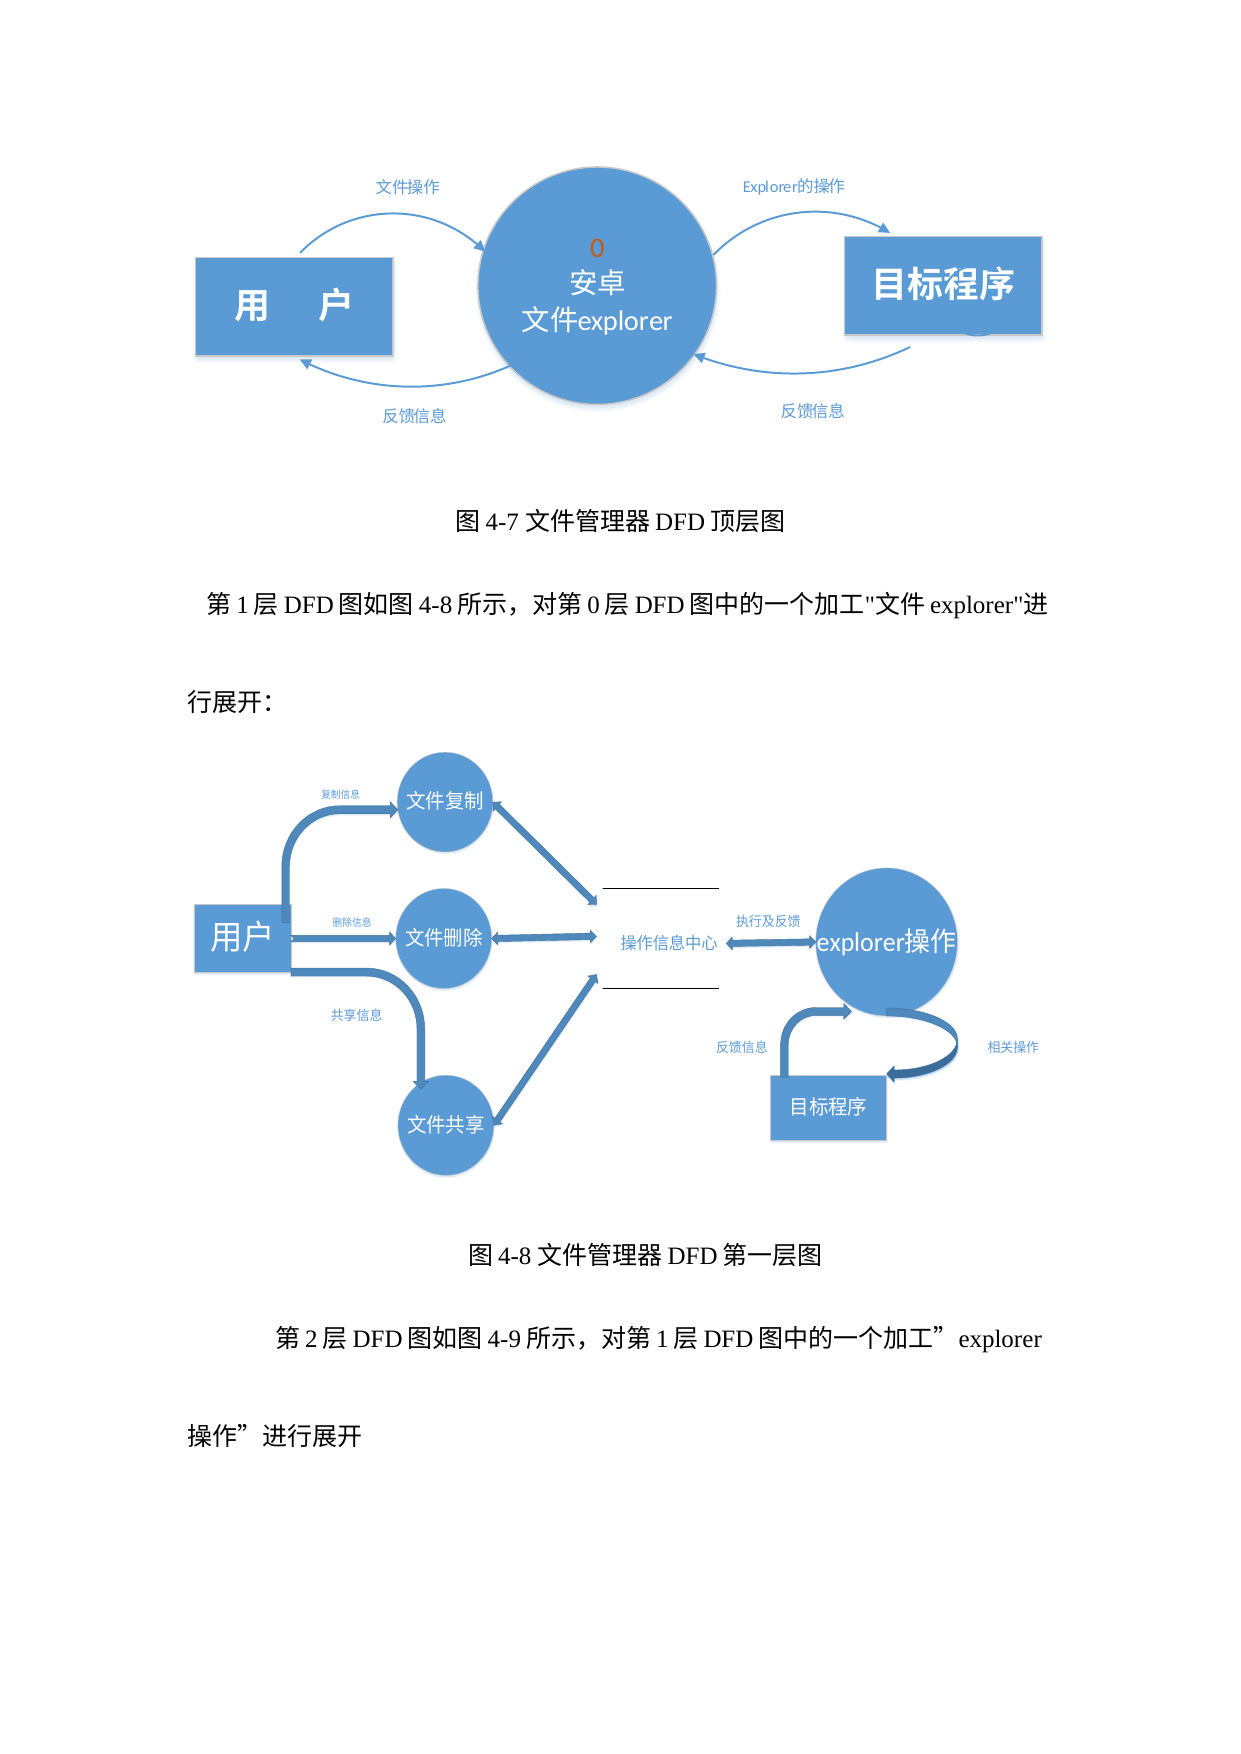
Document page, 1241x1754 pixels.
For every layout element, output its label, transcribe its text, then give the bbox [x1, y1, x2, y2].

text 第2层DFD图如图4-9所示，对第1层DFD图中的一个加工”explorer操作”进行展开 [187, 1304, 1053, 1467]
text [187, 162, 1053, 552]
text 图4-8 文件管理器DFD第一层图 [187, 1221, 1053, 1286]
text 第1层DFD图如图4-8所示，对第0层DFD图中的一个加工"文件explorer"进行展开： [187, 570, 1053, 733]
